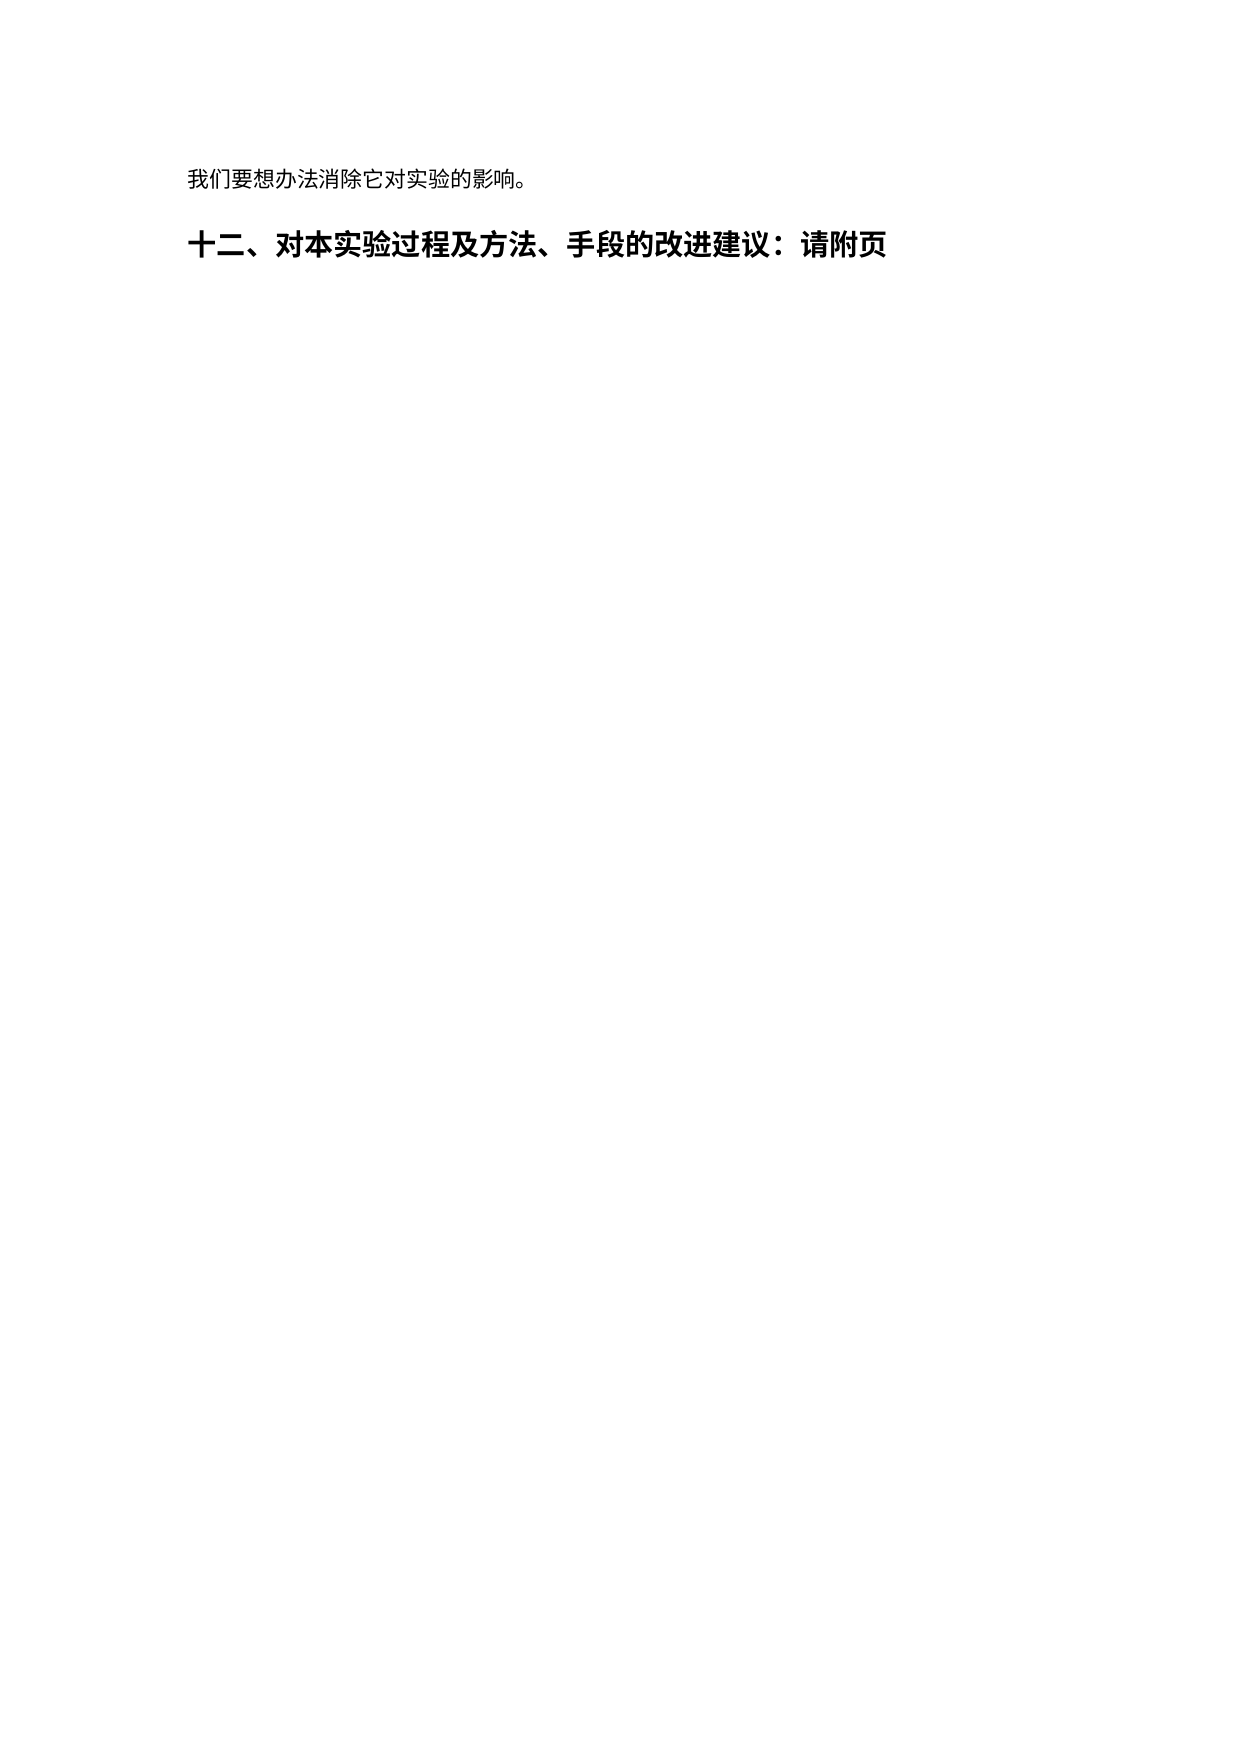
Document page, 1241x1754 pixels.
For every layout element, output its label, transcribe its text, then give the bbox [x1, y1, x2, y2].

text 十二、对本实验过程及方法、手段的改进建议：请附页 [187, 210, 1053, 275]
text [187, 162, 1053, 194]
